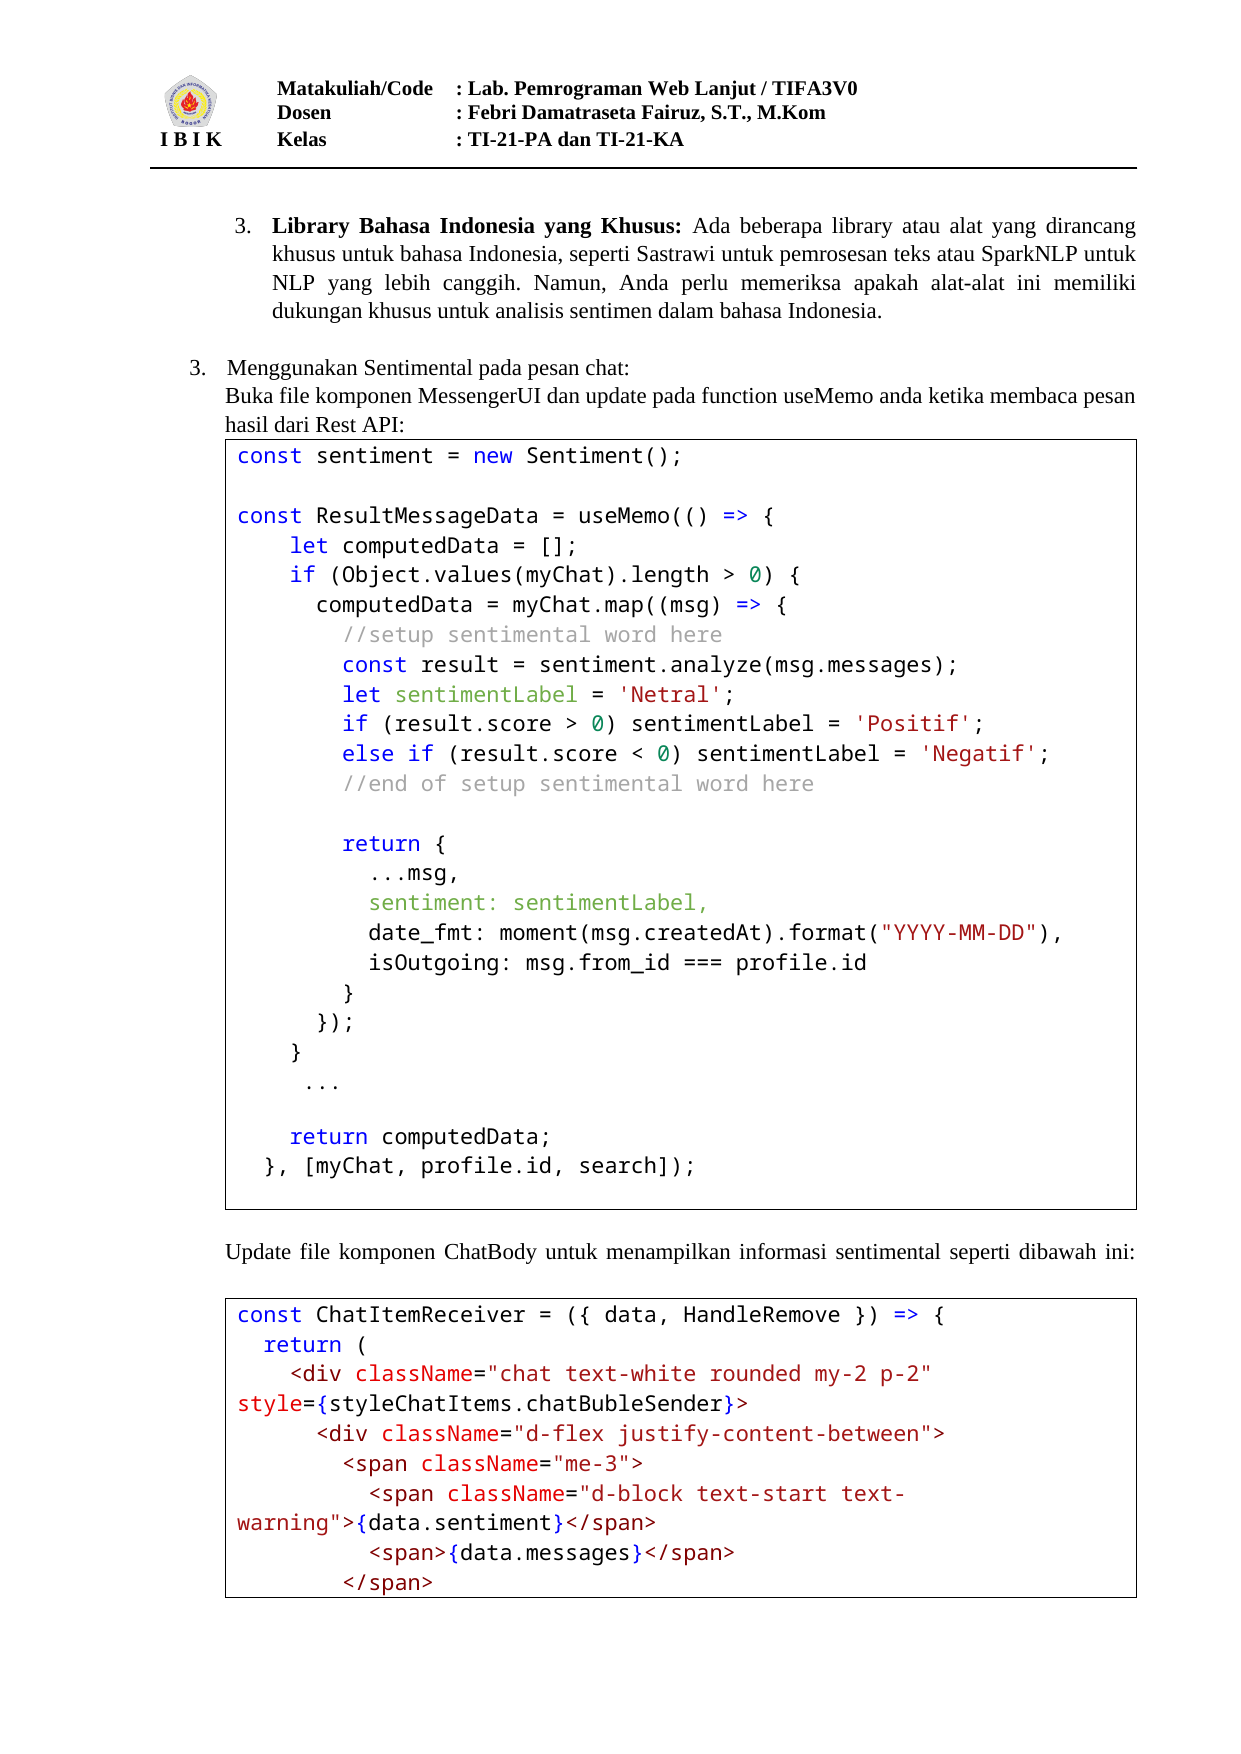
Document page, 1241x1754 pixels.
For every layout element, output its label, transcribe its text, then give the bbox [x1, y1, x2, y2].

list Buka file komponen MessengerUI dan update pada function useMemo anda ketika membaca pesan hasil dari Rest API: [225, 382, 1137, 437]
list Update file komponen ChatBody untuk menampilkan informasi sentimental seperti dibawah ini: [225, 1238, 1137, 1296]
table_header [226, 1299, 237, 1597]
list Menggunakan Sentimental pada pesan chat: [189, 354, 1137, 380]
picture [164, 75, 217, 127]
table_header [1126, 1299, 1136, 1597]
list Library Bahasa Indonesia yang Khusus: Ada beberapa library atau alat yang dirancang khusus untuk bahasa Indonesia, seperti Sastrawi untuk pemrosesan teks atau SparkNLP untuk NLP yang lebih canggih. Namun, Anda perlu memeriksa apakah alat-alat ini memiliki dukungan khusus untuk analisis sentimen dalam bahasa Indonesia. [234, 212, 1137, 323]
table_header const sentiment = new Sentiment(); const ResultMessageData = useMemo(() => { let computedData = []; if (Object.values(myChat).length > 0) { computedData = myChat.map((msg) => { //setup sentimental word here const result = sentiment.analyze(msg.messages); let sentimentLabel = 'Netral'; if (result.score > 0) sentimentLabel = 'Positif'; else if (result.score < 0) sentimentLabel = 'Negatif'; //end of setup sentimental word here return { ...msg, sentiment: sentimentLabel, date_fmt: moment(msg.createdAt).format("YYYY-MM-DD"), isOutgoing: msg.from_id === profile.id } }); } ... return computedData; }, [myChat, profile.id, search]); [226, 440, 1136, 1209]
